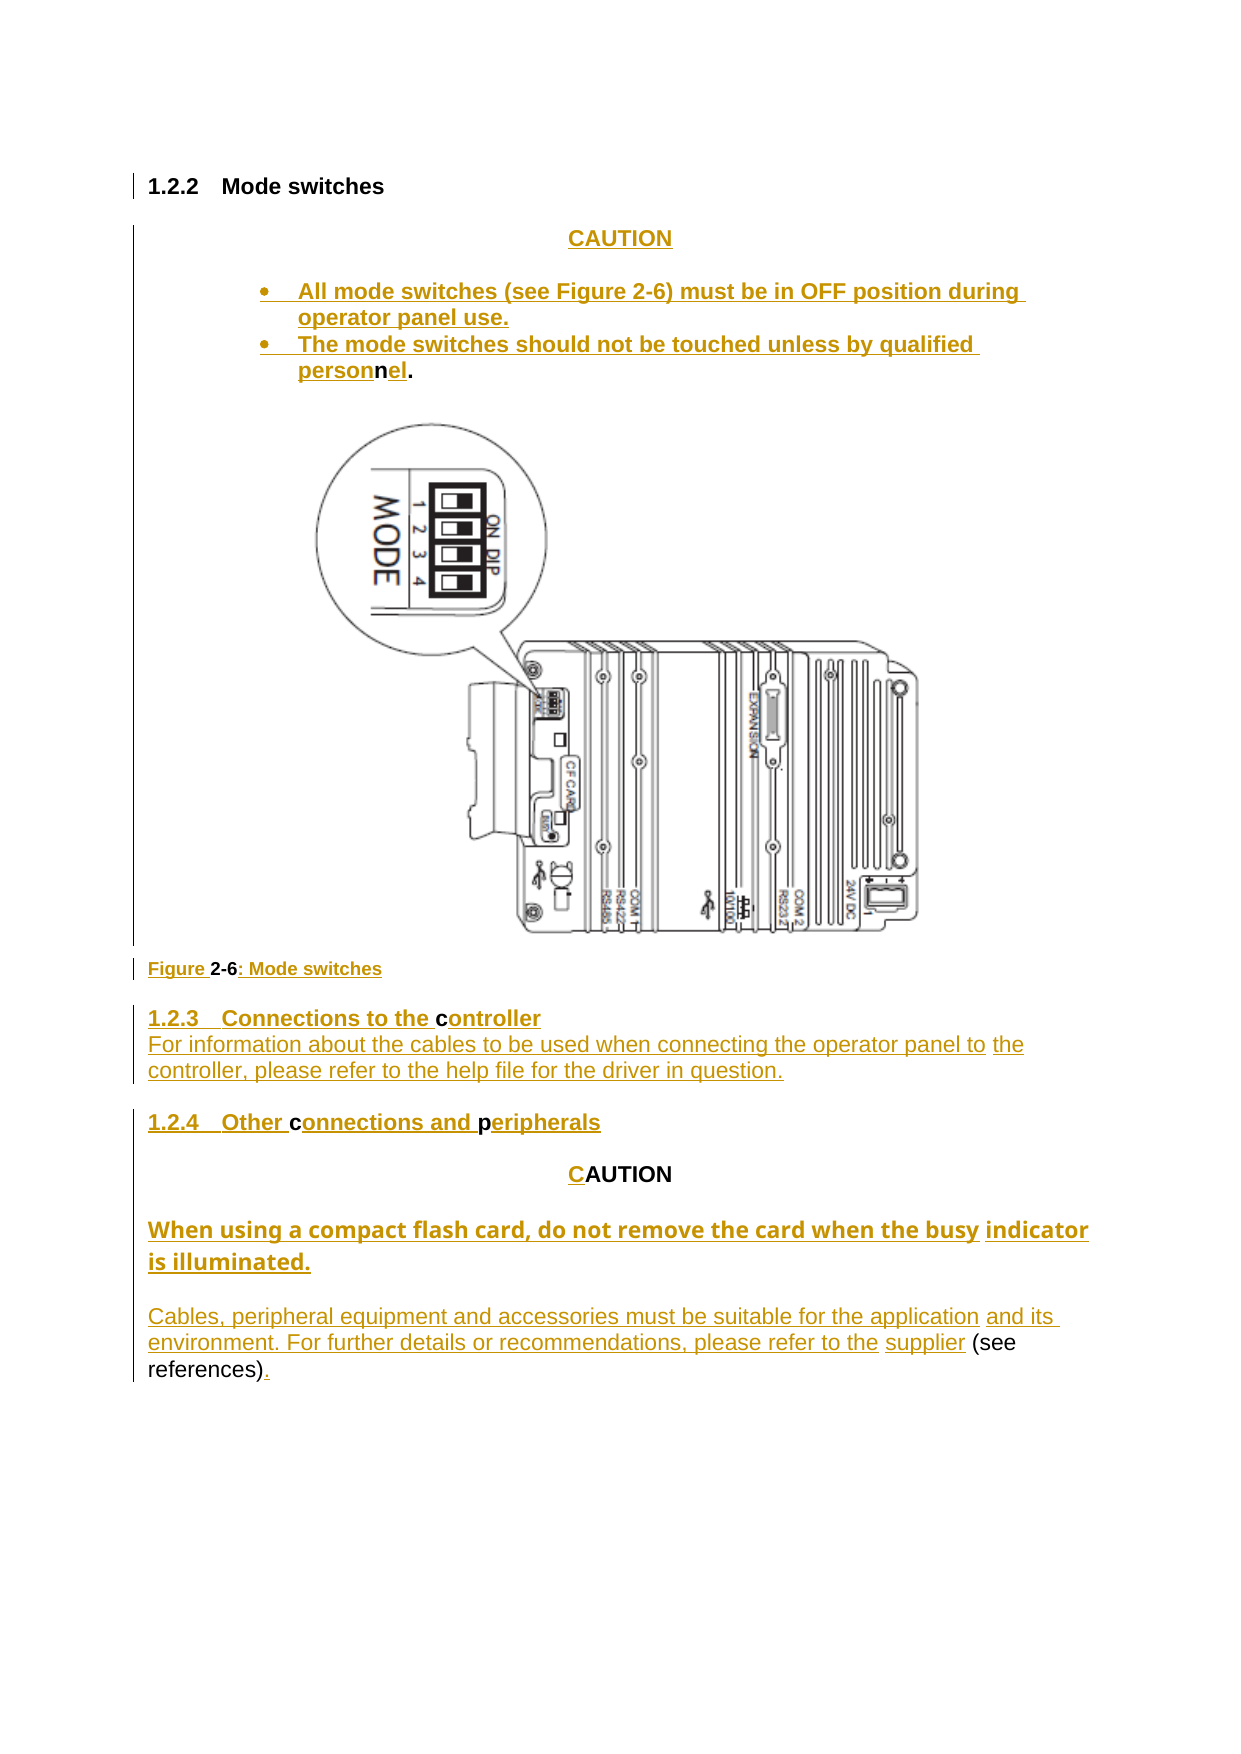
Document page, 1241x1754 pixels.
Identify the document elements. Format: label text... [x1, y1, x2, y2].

list n. [260, 331, 1093, 383]
text AUTION [148, 1161, 1093, 1188]
subtitle Mode switches [148, 173, 1093, 199]
text 2-6 [148, 958, 1093, 980]
subtitle c [148, 1005, 1093, 1031]
subtitle cp [148, 1109, 1093, 1135]
list 2-6 [260, 278, 1093, 331]
text (see references) [148, 1303, 1093, 1382]
picture [307, 409, 933, 946]
